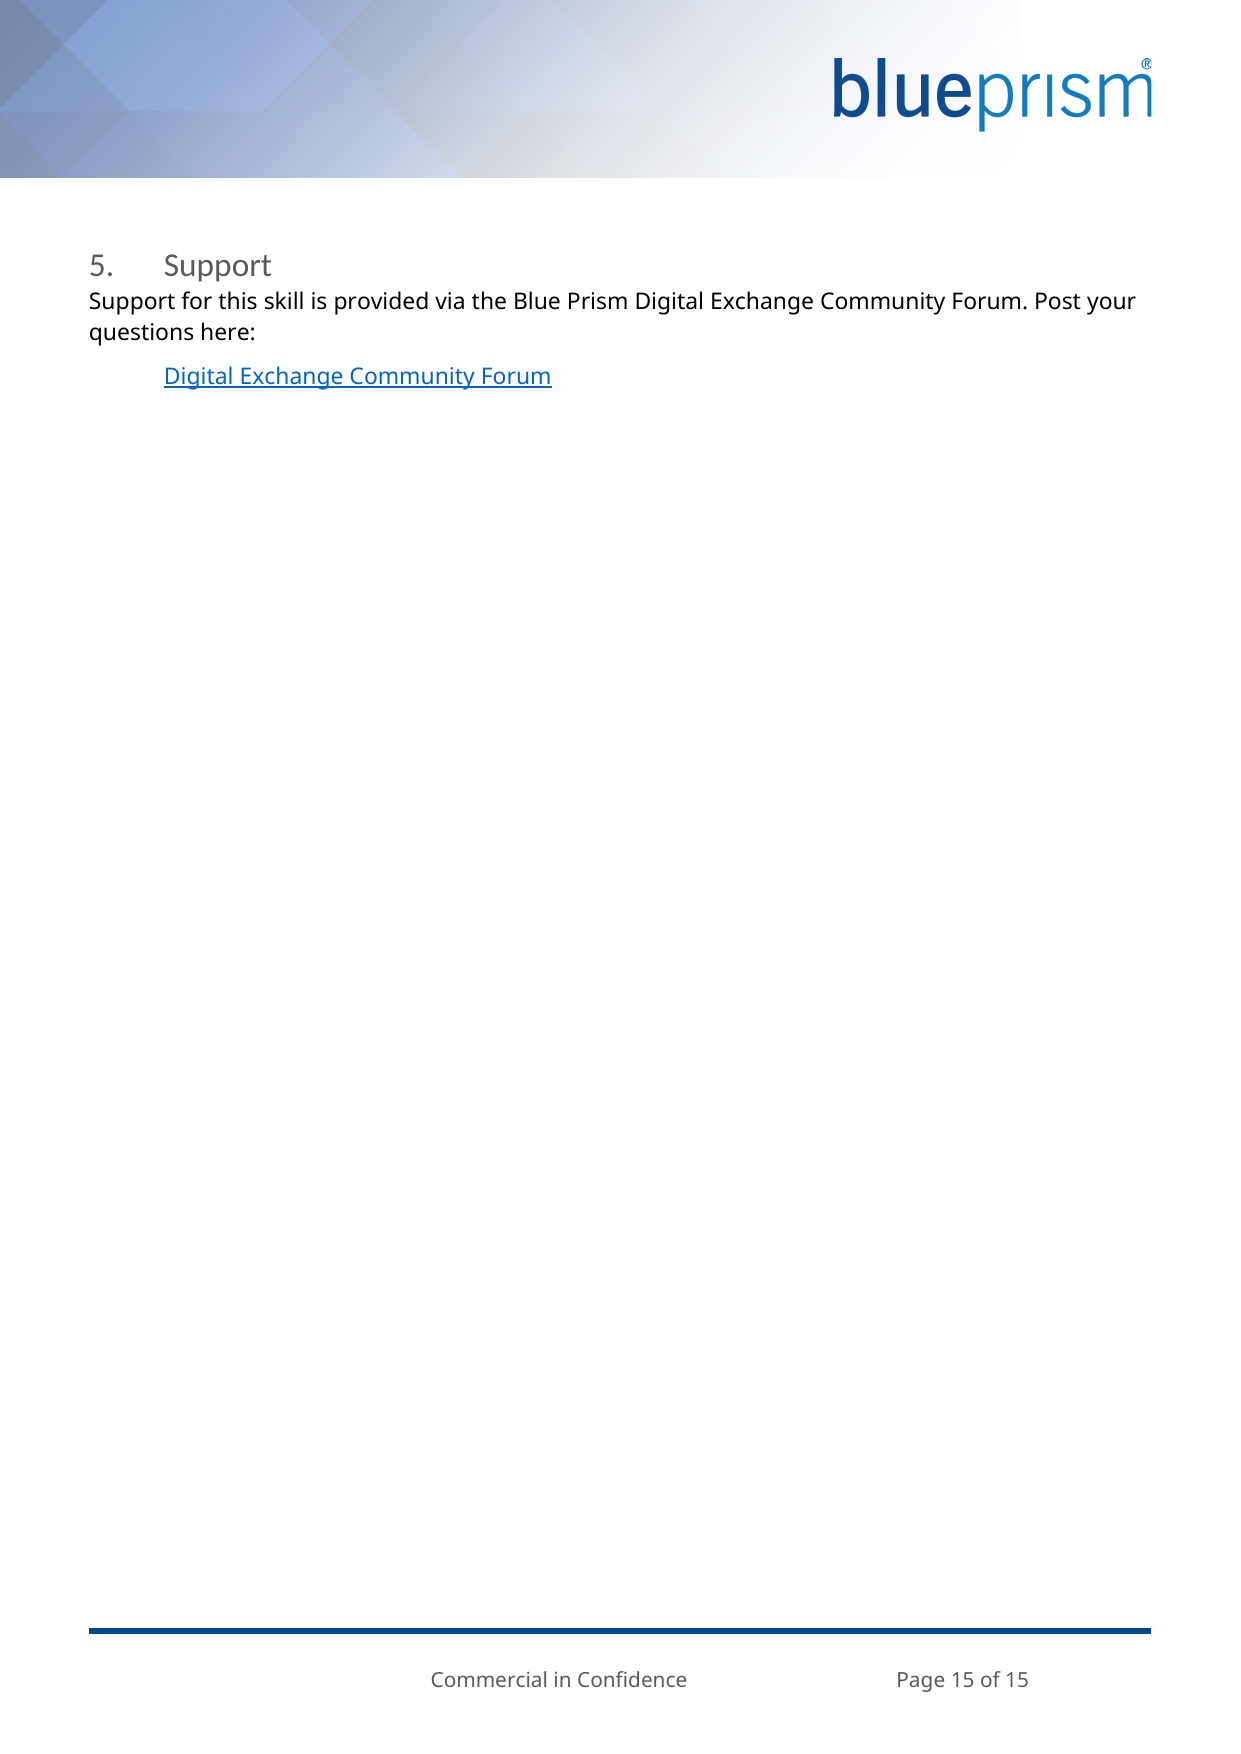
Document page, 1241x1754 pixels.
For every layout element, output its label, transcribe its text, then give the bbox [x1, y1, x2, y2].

text Support for this skill is provided via the Blue Prism Digital Exchange Community Forum. Post your questions here: [89, 285, 1152, 347]
text Digital Exchange Community Forum [89, 360, 1152, 391]
picture [0, 0, 1152, 178]
subtitle Support [89, 244, 1152, 285]
